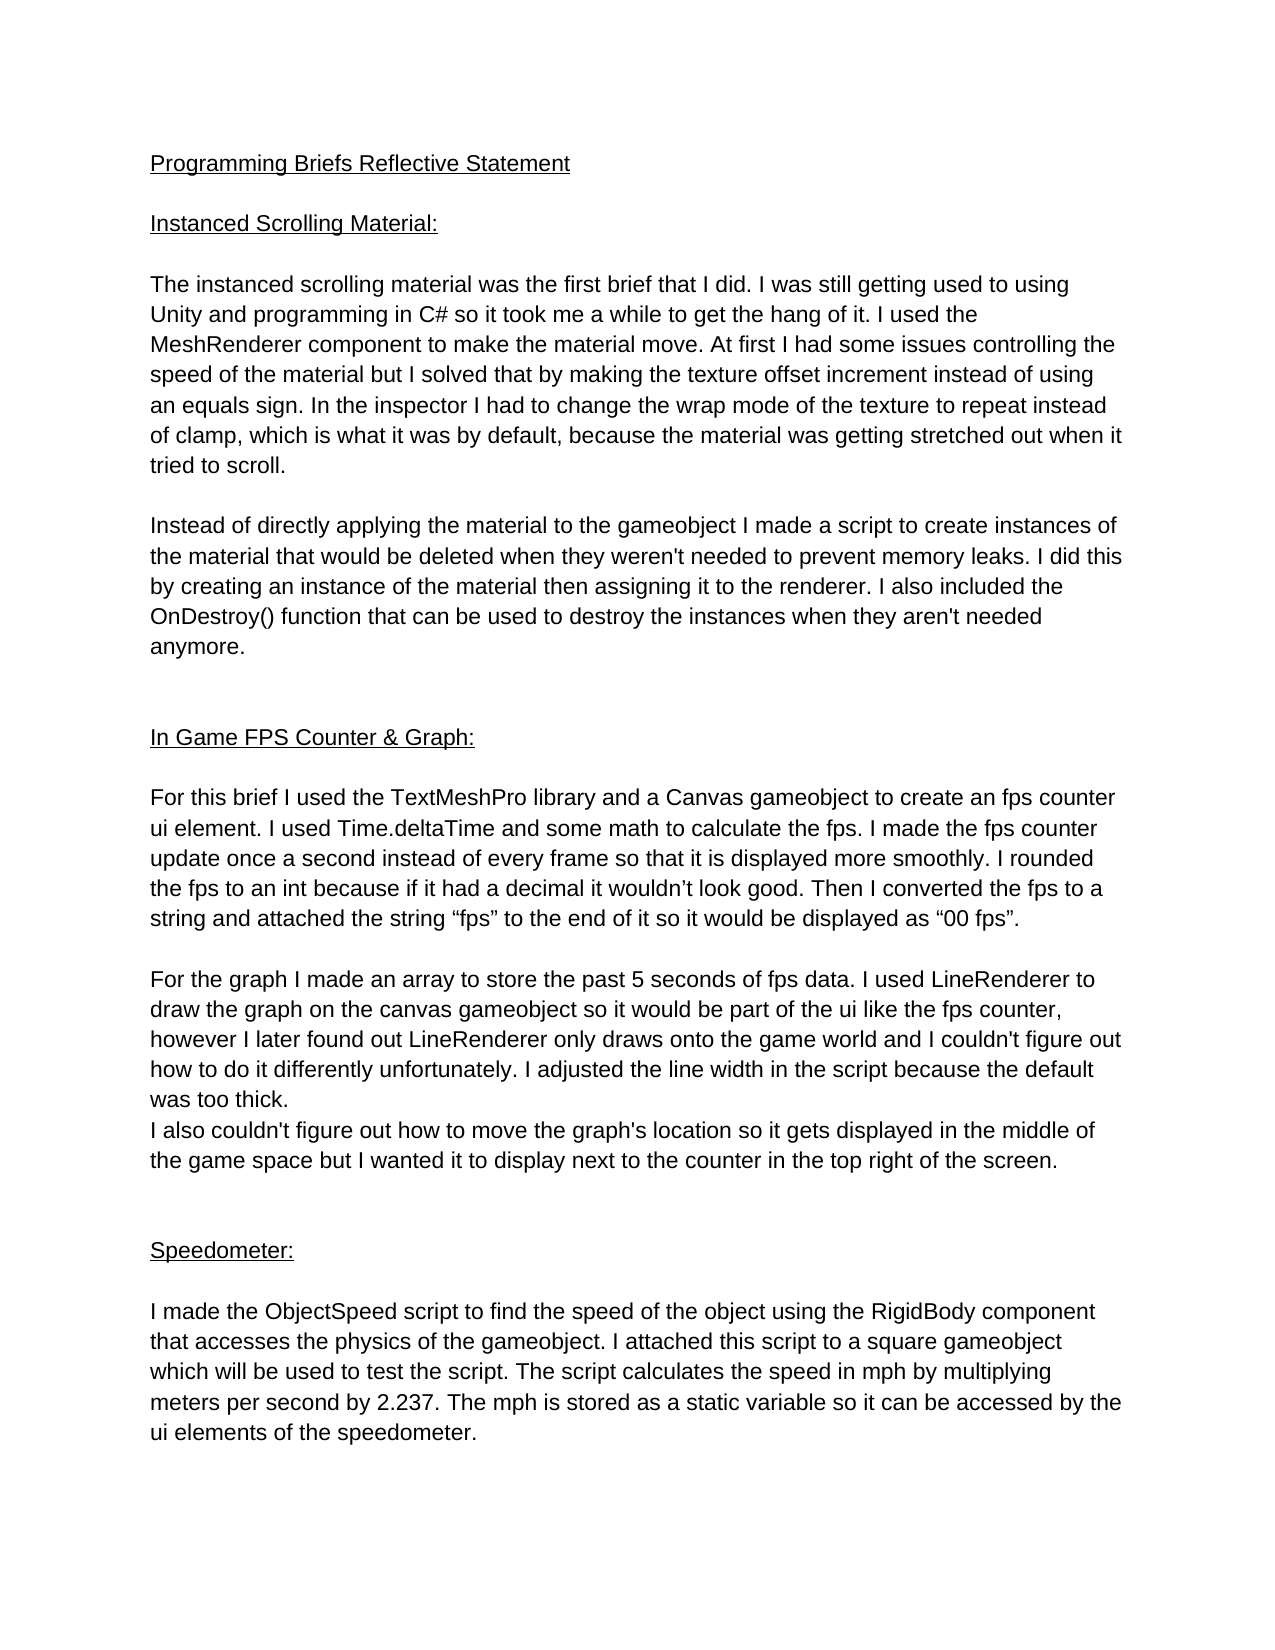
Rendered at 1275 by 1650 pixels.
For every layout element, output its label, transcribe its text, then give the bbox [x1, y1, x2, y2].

text Instead of directly applying the material to the gameobject I made a script to create instances of the material that would be deleted when they weren't needed to prevent memory leaks. I did this by creating an instance of the material then assigning it to the renderer. I also included the OnDestroy() function that can be used to destroy the instances when they aren't needed anymore. [150, 512, 1125, 660]
text Speedometer: [150, 1237, 1125, 1264]
text The instanced scrolling material was the first brief that I did. I was still getting used to using Unity and programming in C# so it took me a while to get the hang of it. I used the MeshRenderer component to make the material move. At first I had some issues controlling the speed of the material but I solved that by making the texture offset increment instead of using an equals sign. In the inspector I had to change the wrap mode of the texture to repeat instead of clamp, which is what it was by default, because the material was getting stretched out when it tried to scroll. [150, 271, 1125, 478]
text Programming Briefs Reflective Statement [150, 150, 1125, 176]
text I also couldn't figure out how to move the graph's location so it gets displayed in the middle of the game space but I wanted it to display next to the counter in the top right of the screen. [150, 1117, 1125, 1173]
text For the graph I made an array to store the past 5 seconds of fps data. I used LineRenderer to draw the graph on the canvas gameobject so it would be part of the ui like the fps counter, however I later found out LineRenderer only draws onto the game world and I couldn't figure out how to do it differently unfortunately. I adjusted the line width in the script because the default was too thick. [150, 966, 1125, 1113]
text Instanced Scrolling Material: [150, 210, 1125, 237]
text For this brief I used the TextMeshPro library and a Canvas gameobject to create an fps counter ui element. I used Time.deltaTime and some math to calculate the fps. I made the fps counter update once a second instead of every frame so that it is displayed more smoothly. I rounded the fps to an int because if it had a decimal it wouldn’t look good. Then I converted the fps to a string and attached the string “fps” to the end of it so it would be displayed as “00 fps”. [150, 784, 1125, 932]
text I made the ObjectSpeed script to find the speed of the object using the RigidBody component that accesses the physics of the gameobject. I attached this script to a square gameobject which will be used to test the script. The script calculates the speed in mph by multiplying meters per second by 2.237. The mph is stored as a static variable so it can be accessed by the ui elements of the speedometer. [150, 1298, 1125, 1445]
text In Game FPS Counter & Graph: [150, 724, 1125, 750]
